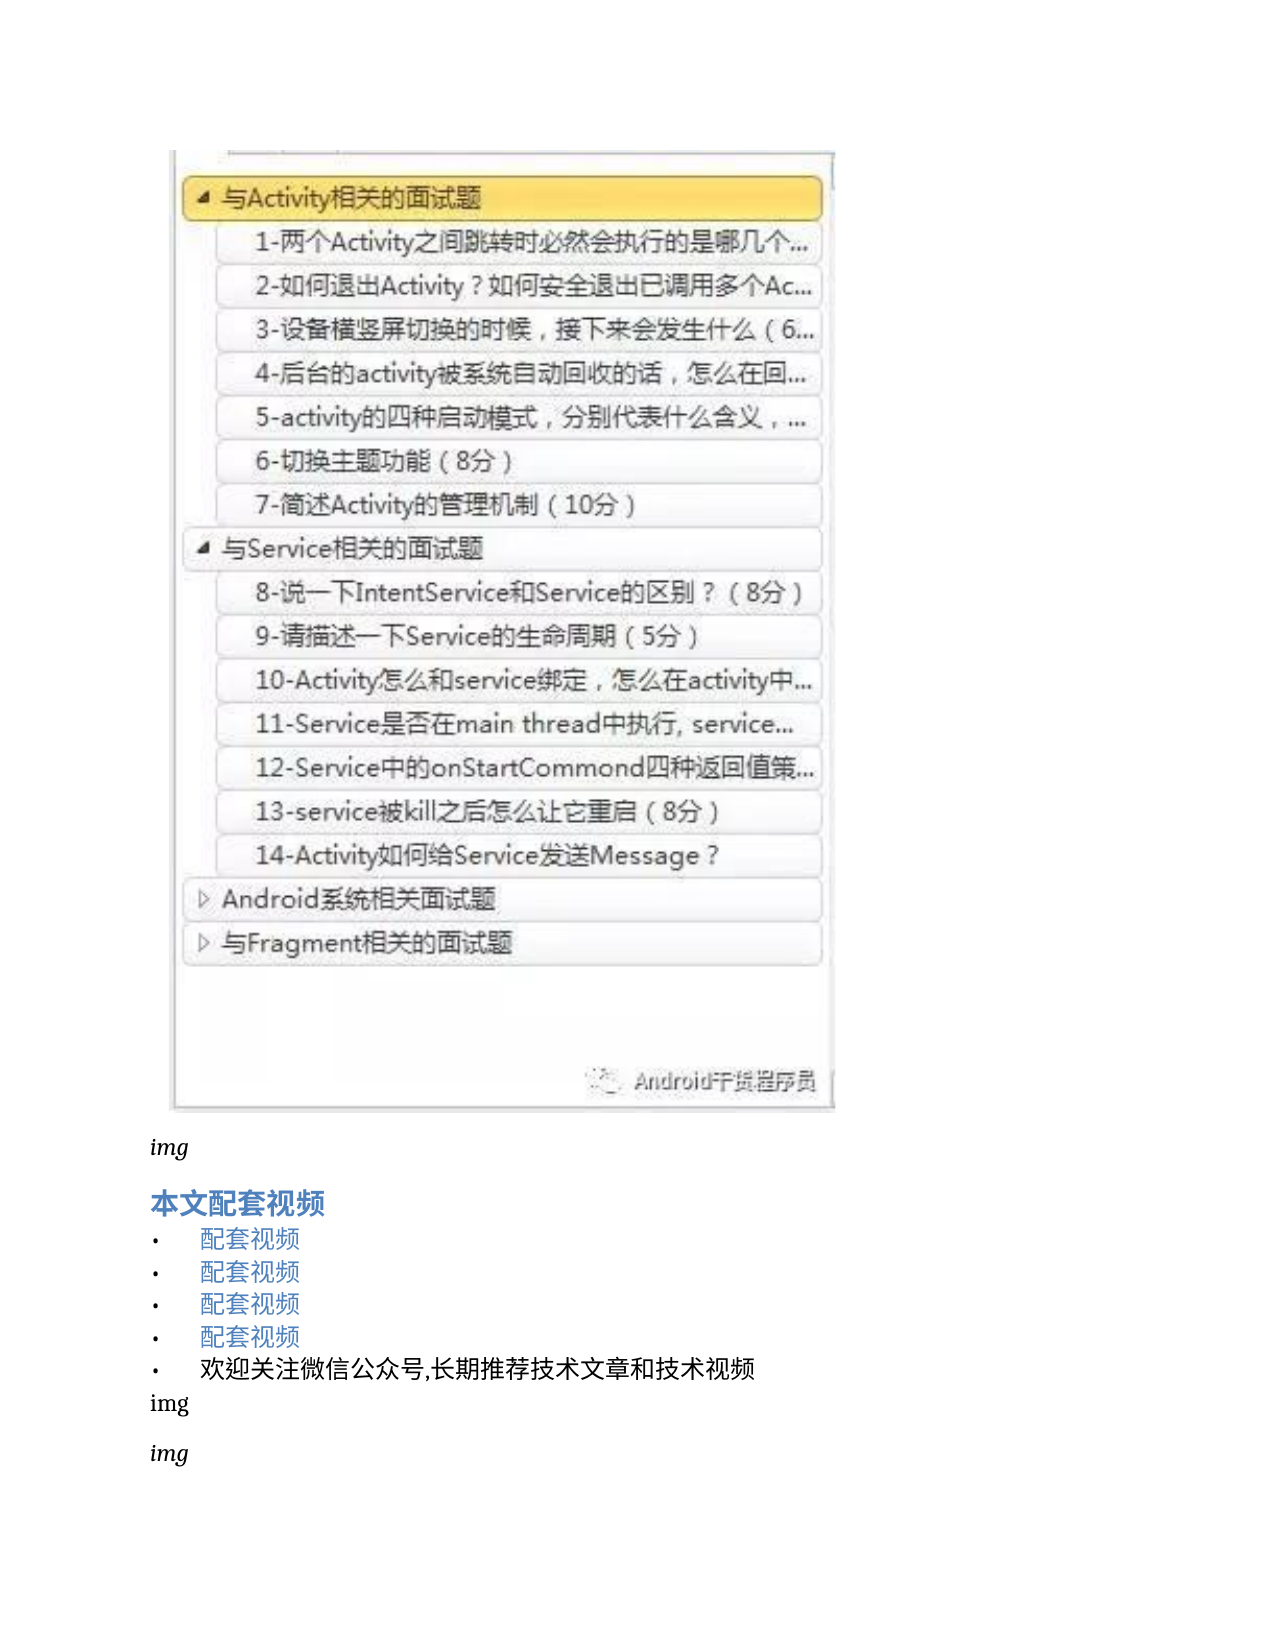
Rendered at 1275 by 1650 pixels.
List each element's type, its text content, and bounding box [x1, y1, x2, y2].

list 配套视频 [150, 1226, 1125, 1255]
text img [150, 1389, 1125, 1418]
picture [168, 150, 836, 1113]
list 配套视频 [150, 1291, 1125, 1320]
text img [150, 1438, 1125, 1467]
text img [150, 1133, 1125, 1162]
list 配套视频 [150, 1259, 1125, 1288]
subtitle 本文配套视频 [150, 1183, 1125, 1223]
list 配套视频 [150, 1324, 1125, 1353]
list 欢迎关注微信公众号,长期推荐技术文章和技术视频 [150, 1356, 1125, 1385]
